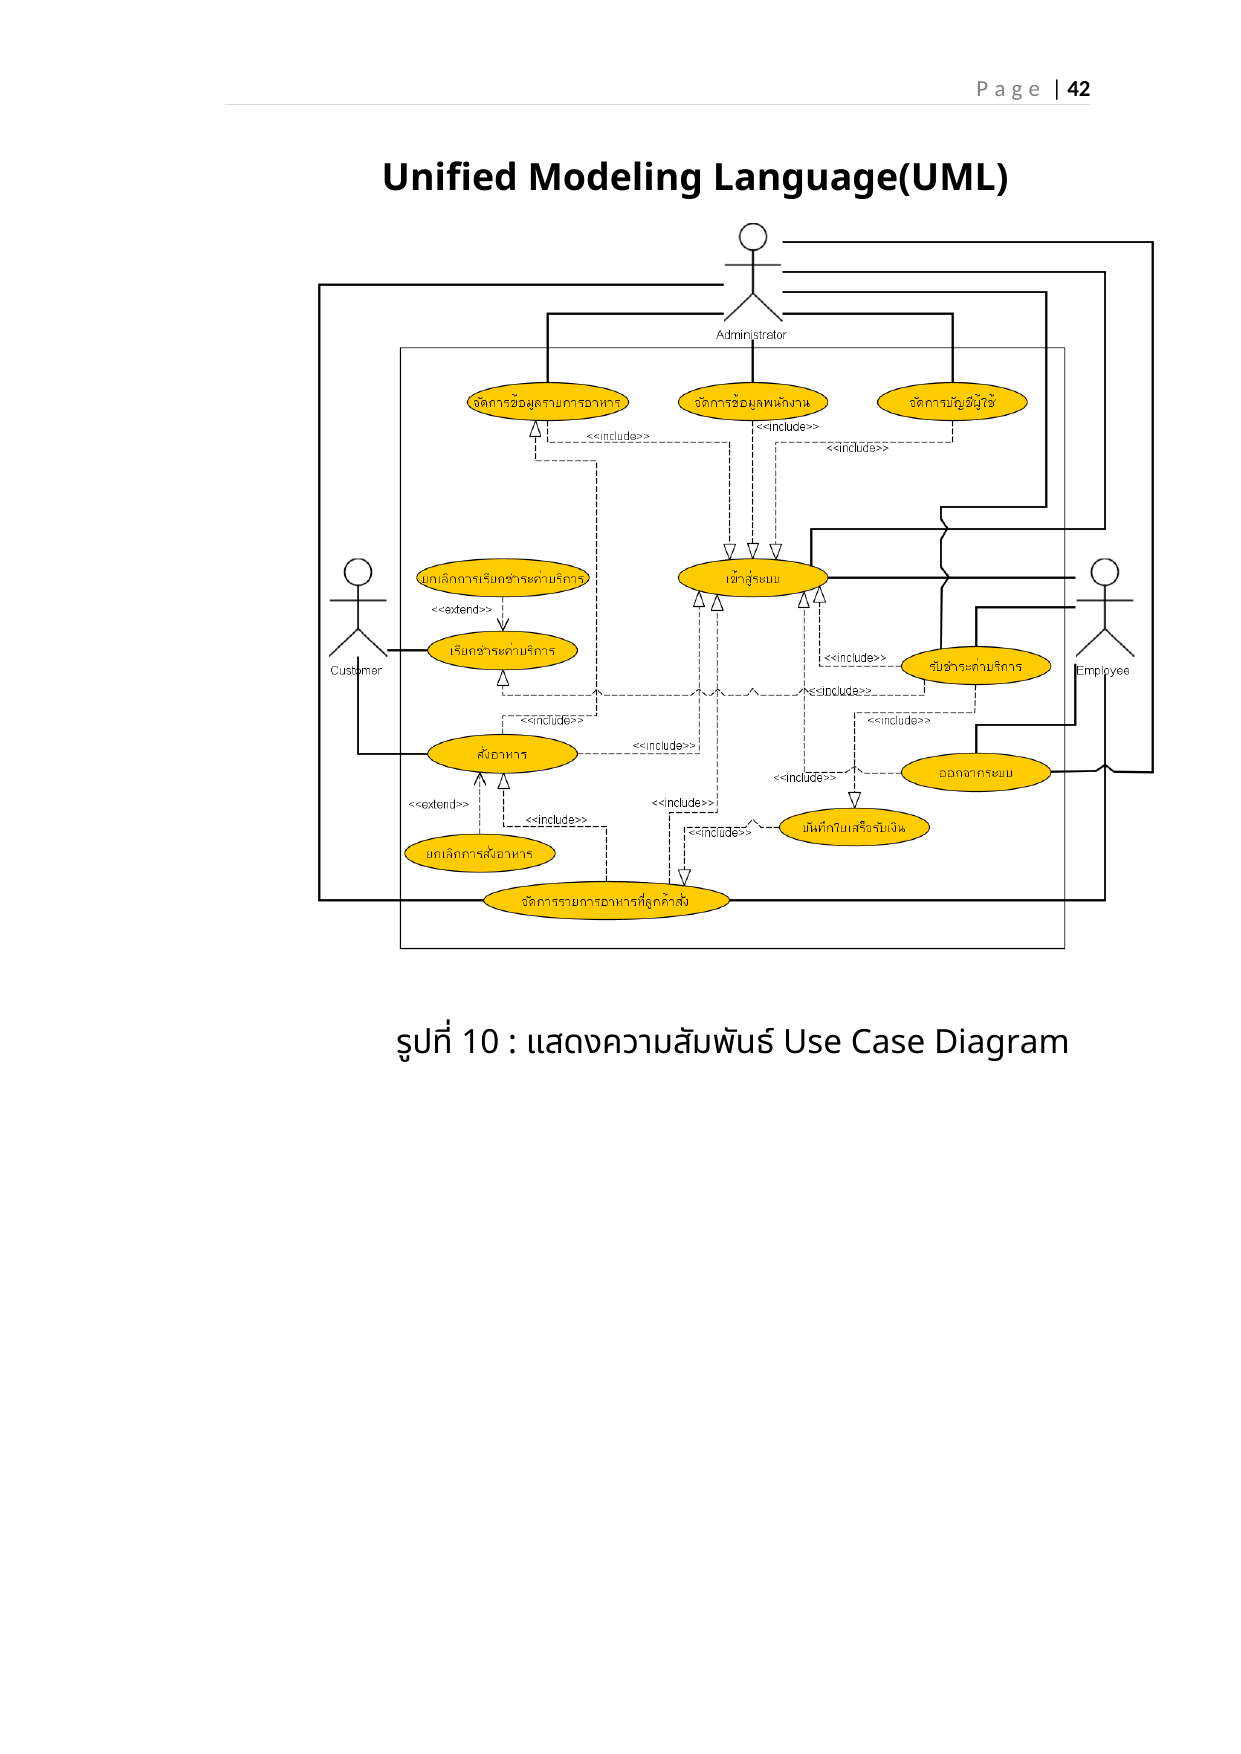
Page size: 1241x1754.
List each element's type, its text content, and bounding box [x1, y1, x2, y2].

picture [225, 208, 1166, 962]
text Unified Modeling Language(UML) [225, 150, 1090, 201]
text รูปที่ 10 : แสดงความสัมพันธ์ Use Case Diagram [300, 1018, 1090, 1069]
